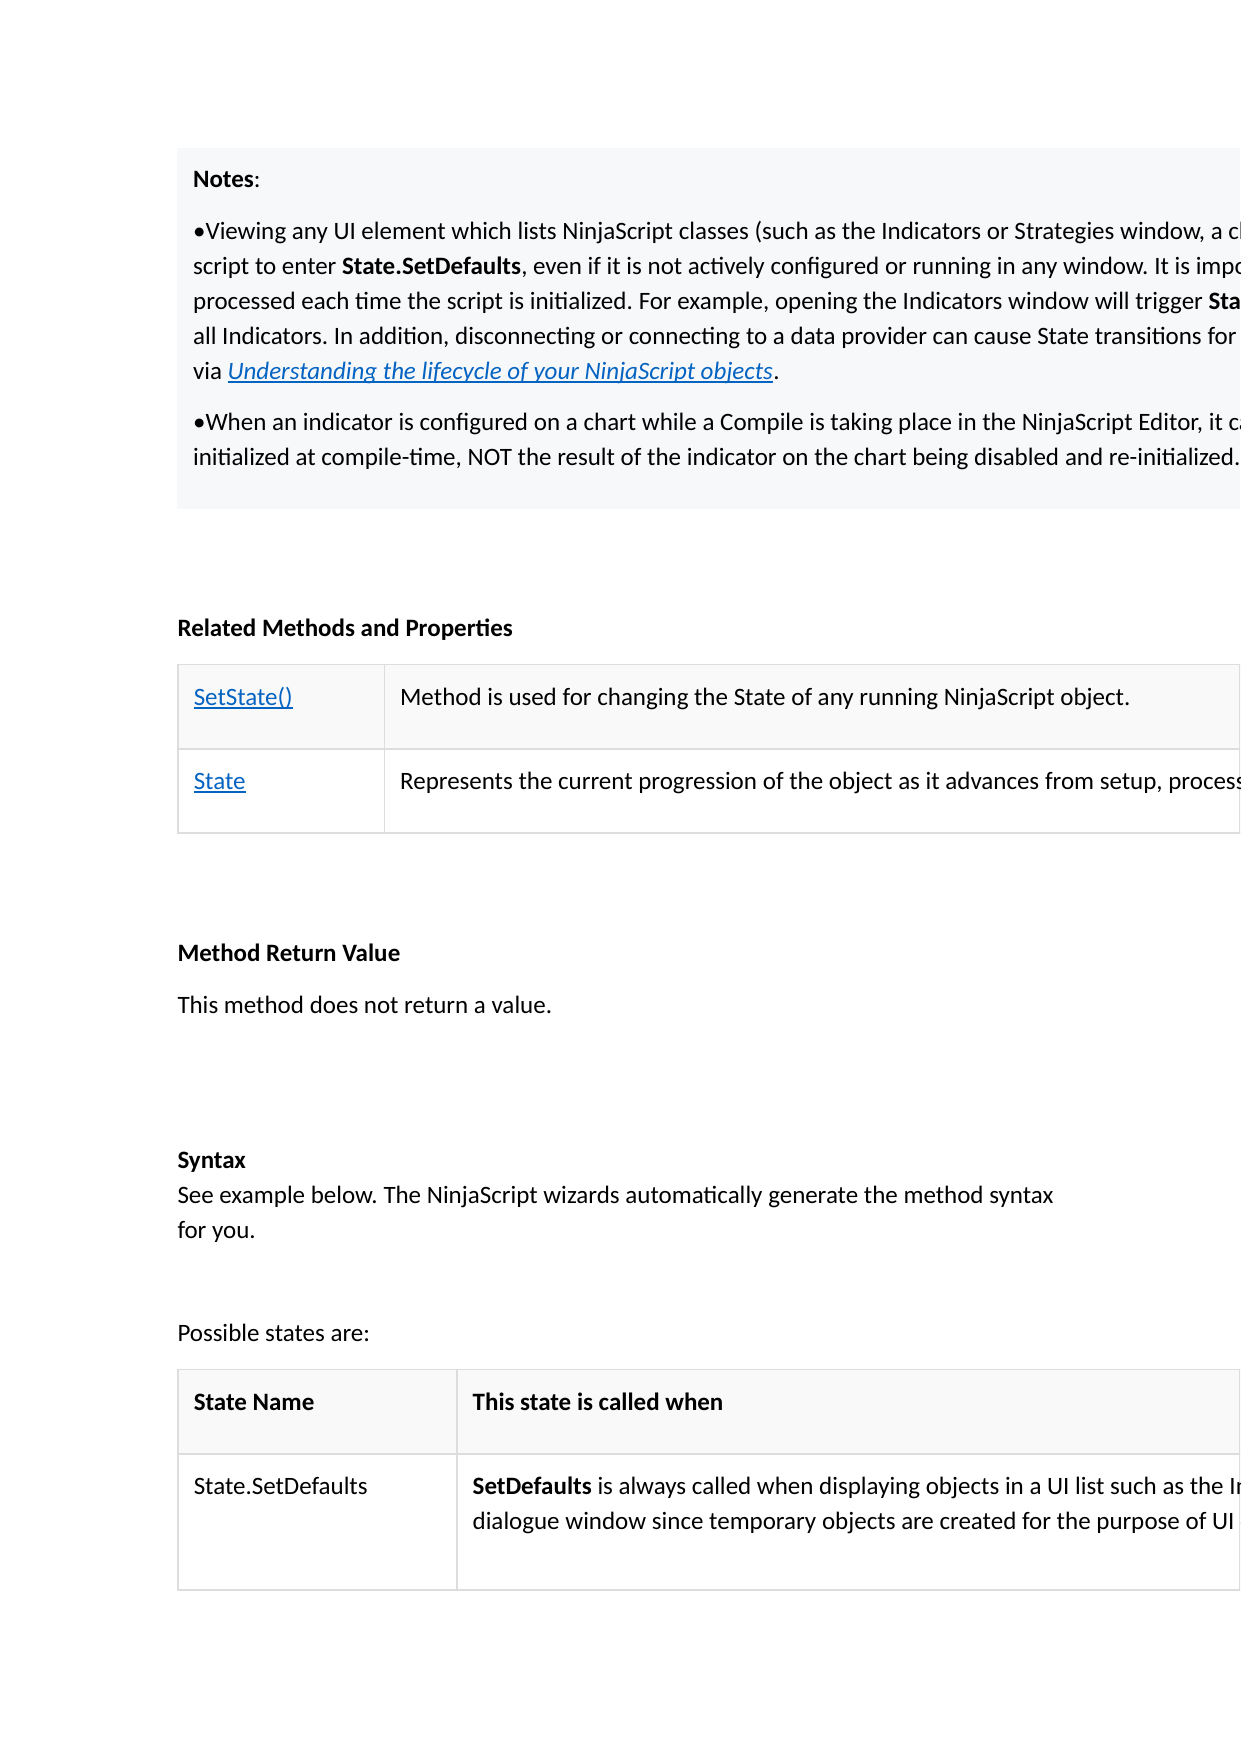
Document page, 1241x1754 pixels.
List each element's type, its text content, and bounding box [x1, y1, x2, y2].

table_header Notes: •Viewing any UI element which lists NinjaScript classes (such as the Indicators or Strategies window, a chart's Chart Style dropdown menu, etc.) will initialize all classes of that Type when it is opened, which causes each script to enter State.SetDefaults, even if it is not actively configured or running in any window. It is important to keep this in mind when adding logic within State.SetDefaults in OnStateChange(), as this logic will be processed each time the script is initialized. For example, opening the Indicators window will trigger State.SetDefaults for all indicators in the system, and closing the Indicators window will trigger State.Terminated for all Indicators. In addition, disconnecting or connecting to a data provider can cause State transitions for any currently active scripts. Further discussion of this aspect of the state change model can be found via Understanding the lifecycle of your NinjaScript objects. •When an indicator is configured on a chart while a Compile is taking place in the NinjaScript Editor, it can appear that the script passes through State.Terminated. However, this is the result of a copy of the script being initialized at compile-time, NOT the result of the indicator on the chart being disabled and re-initialized. [177, 148, 1240, 509]
text Syntax See example below. The NinjaScript wizards automatically generate the method syntax for you. [177, 1144, 1063, 1244]
text Method Return Value [177, 937, 1063, 968]
table_cell SetDefaults is always called when displaying objects in a UI list such as the Indicators dialogue window since temporary objects are created for the purpose of UI display [458, 1455, 1239, 1589]
table_cell State [179, 750, 384, 832]
text Related Methods and Properties [177, 612, 1063, 642]
table_header State Name [179, 1370, 456, 1453]
table_cell State.SetDefaults [179, 1455, 456, 1589]
table_header SetState() [179, 665, 384, 748]
table_cell Represents the current progression of the object as it advances from setup, processing data, to termination. [385, 750, 1239, 832]
text This method does not return a value. [177, 989, 1063, 1019]
table_header This state is called when [458, 1370, 1239, 1453]
text Possible states are: [177, 1317, 1063, 1348]
table_header Method is used for changing the State of any running NinjaScript object. [385, 665, 1239, 748]
